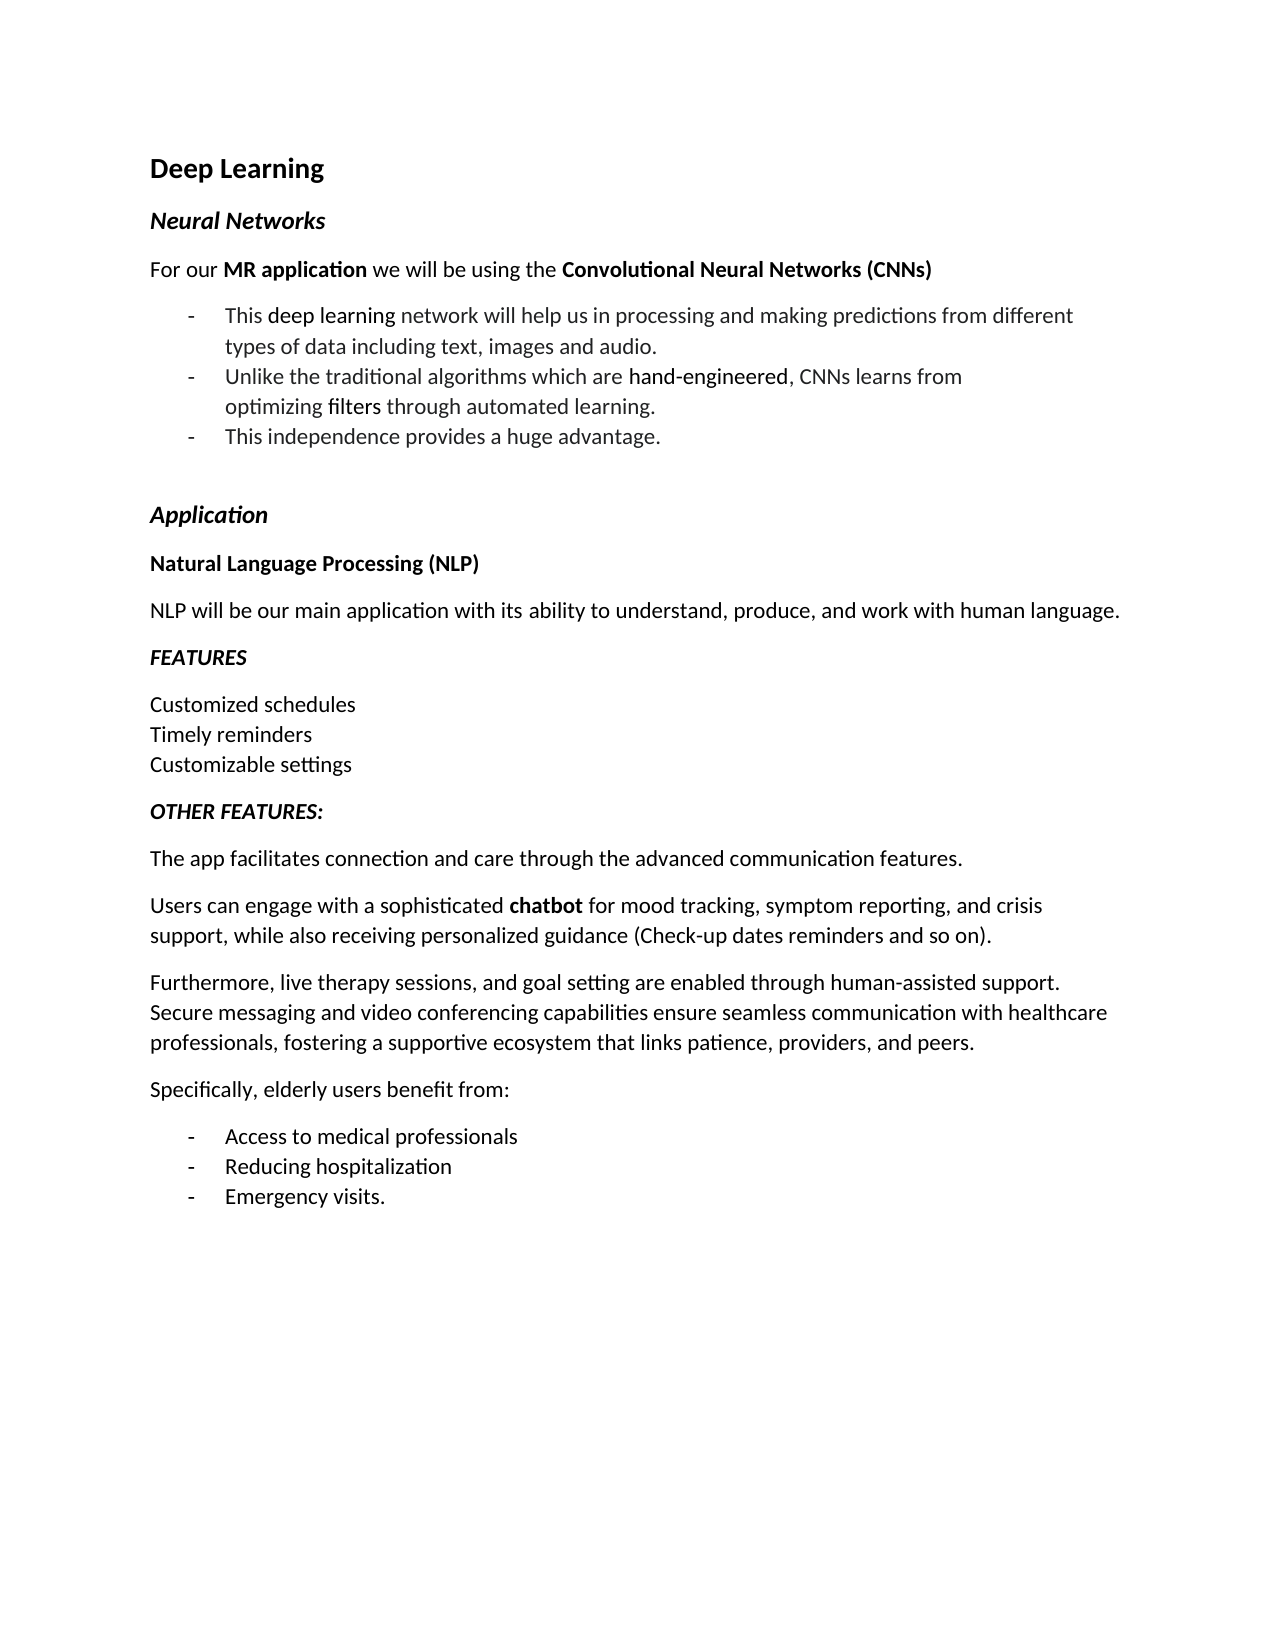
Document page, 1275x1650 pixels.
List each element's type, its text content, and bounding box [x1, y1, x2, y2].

text Neural Networks [150, 205, 1125, 236]
list Unlike the traditional algorithms which are hand-engineered, CNNs learns from optimizing filters through automated learning. [187, 362, 1125, 420]
text Customized schedules Timely reminders [150, 690, 1125, 748]
text Users can engage with a sophisticated chatbot for mood tracking, symptom reporting, and crisis support, while also receiving personalized guidance (Check-up dates reminders and so on). [150, 891, 1125, 949]
text FEATURES [150, 643, 1125, 671]
list Access to medical professionals [187, 1122, 1125, 1150]
text Deep Learning [150, 150, 1125, 186]
list This independence provides a huge advantage. [187, 422, 1125, 450]
text Specifically, elderly users benefit from: [150, 1075, 1125, 1103]
text NLP will be our main application with its ability to understand, produce, and work with human language. [150, 596, 1125, 624]
list This deep learning network will help us in processing and making predictions from different types of data including text, images and audio. [187, 302, 1125, 360]
text For our MR application we will be using the Convolutional Neural Networks (CNNs) [150, 255, 1125, 283]
list Reducing hospitalization [187, 1152, 1125, 1180]
text Application [150, 499, 1125, 530]
text Natural Language Processing (NLP) [150, 549, 1125, 577]
list Emergency visits. [187, 1182, 1125, 1210]
text Customizable settings [150, 750, 1125, 778]
text The app facilitates connection and care through the advanced communication features. [150, 844, 1125, 872]
text Furthermore, live therapy sessions, and goal setting are enabled through human-assisted support. Secure messaging and video conferencing capabilities ensure seamless communication with healthcare professionals, fostering a supportive ecosystem that links patience, providers, and peers. [150, 968, 1125, 1056]
text OTHER FEATURES: [150, 797, 1125, 825]
